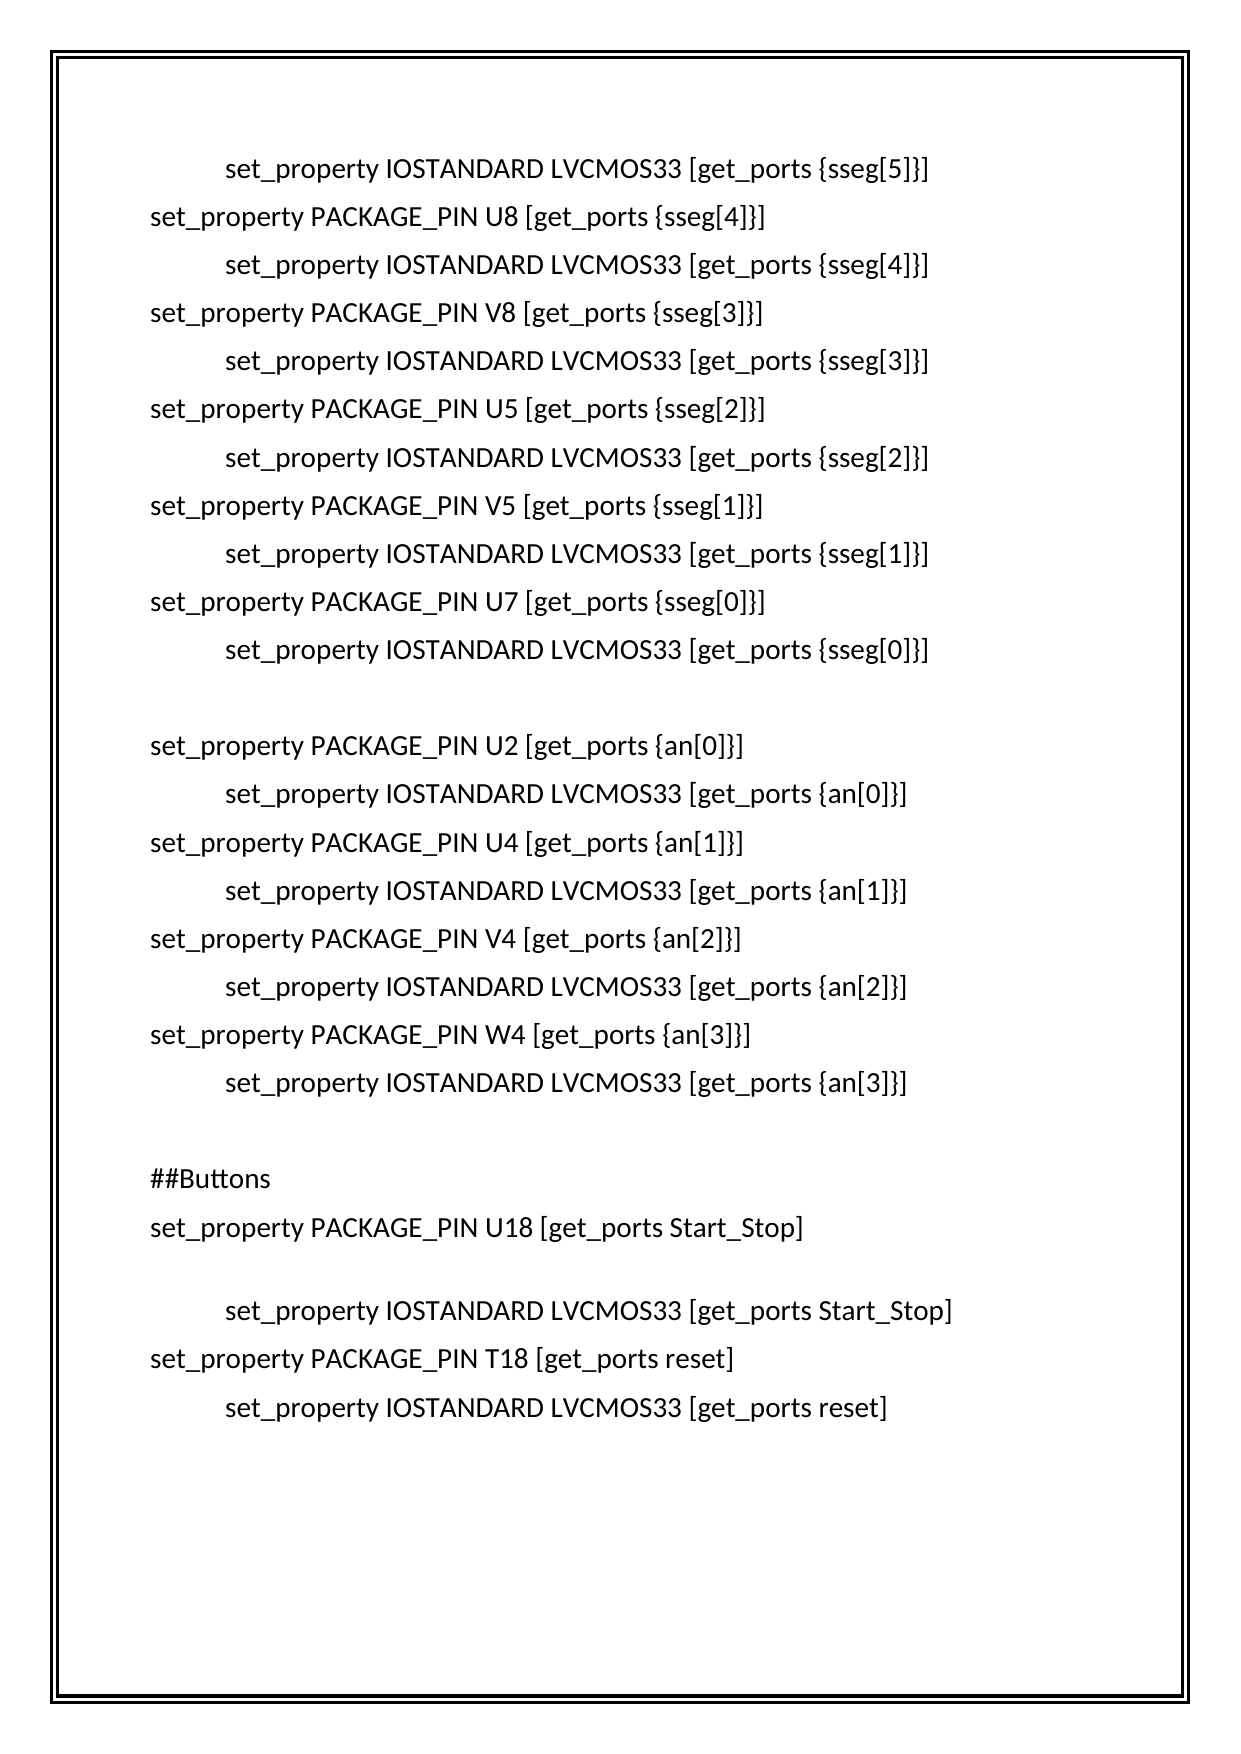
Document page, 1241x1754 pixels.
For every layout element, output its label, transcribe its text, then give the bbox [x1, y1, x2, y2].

text set_property PACKAGE_PIN U5 [get_ports {sseg[2]}] [150, 391, 1090, 426]
text set_property PACKAGE_PIN U8 [get_ports {sseg[4]}] [150, 198, 1090, 234]
text set_property IOSTANDARD LVCMOS33 [get_ports {an[0]}] [150, 776, 1090, 811]
text set_property IOSTANDARD LVCMOS33 [get_ports {sseg[3]}] [150, 342, 1090, 378]
text set_property IOSTANDARD LVCMOS33 [get_ports {an[2]}] [150, 968, 1090, 1004]
text set_property PACKAGE_PIN V5 [get_ports {sseg[1]}] [150, 487, 1090, 522]
text set_property PACKAGE_PIN W4 [get_ports {an[3]}] [150, 1016, 1090, 1052]
text set_property PACKAGE_PIN V4 [get_ports {an[2]}] [150, 920, 1090, 956]
text set_property PACKAGE_PIN U2 [get_ports {an[0]}] [150, 727, 1090, 763]
text set_property PACKAGE_PIN U4 [get_ports {an[1]}] [150, 824, 1090, 859]
text set_property PACKAGE_PIN T18 [get_ports reset] [150, 1341, 1090, 1376]
text set_property IOSTANDARD LVCMOS33 [get_ports {sseg[4]}] [150, 246, 1090, 282]
text set_property IOSTANDARD LVCMOS33 [get_ports {sseg[2]}] [150, 439, 1090, 474]
text set_property IOSTANDARD LVCMOS33 [get_ports {sseg[0]}] [150, 631, 1090, 667]
text set_property IOSTANDARD LVCMOS33 [get_ports {sseg[1]}] [150, 535, 1090, 571]
text set_property PACKAGE_PIN U7 [get_ports {sseg[0]}] [150, 583, 1090, 619]
text set_property IOSTANDARD LVCMOS33 [get_ports {sseg[5]}] [150, 150, 1090, 186]
text set_property PACKAGE_PIN V8 [get_ports {sseg[3]}] [150, 294, 1090, 330]
text set_property IOSTANDARD LVCMOS33 [get_ports Start_Stop] [150, 1292, 1090, 1328]
text ##Buttons [150, 1161, 1090, 1196]
text set_property PACKAGE_PIN U18 [get_ports Start_Stop] [150, 1209, 1090, 1280]
text set_property IOSTANDARD LVCMOS33 [get_ports {an[3]}] [150, 1064, 1090, 1100]
text set_property IOSTANDARD LVCMOS33 [get_ports reset] [150, 1389, 1090, 1424]
text set_property IOSTANDARD LVCMOS33 [get_ports {an[1]}] [150, 872, 1090, 907]
